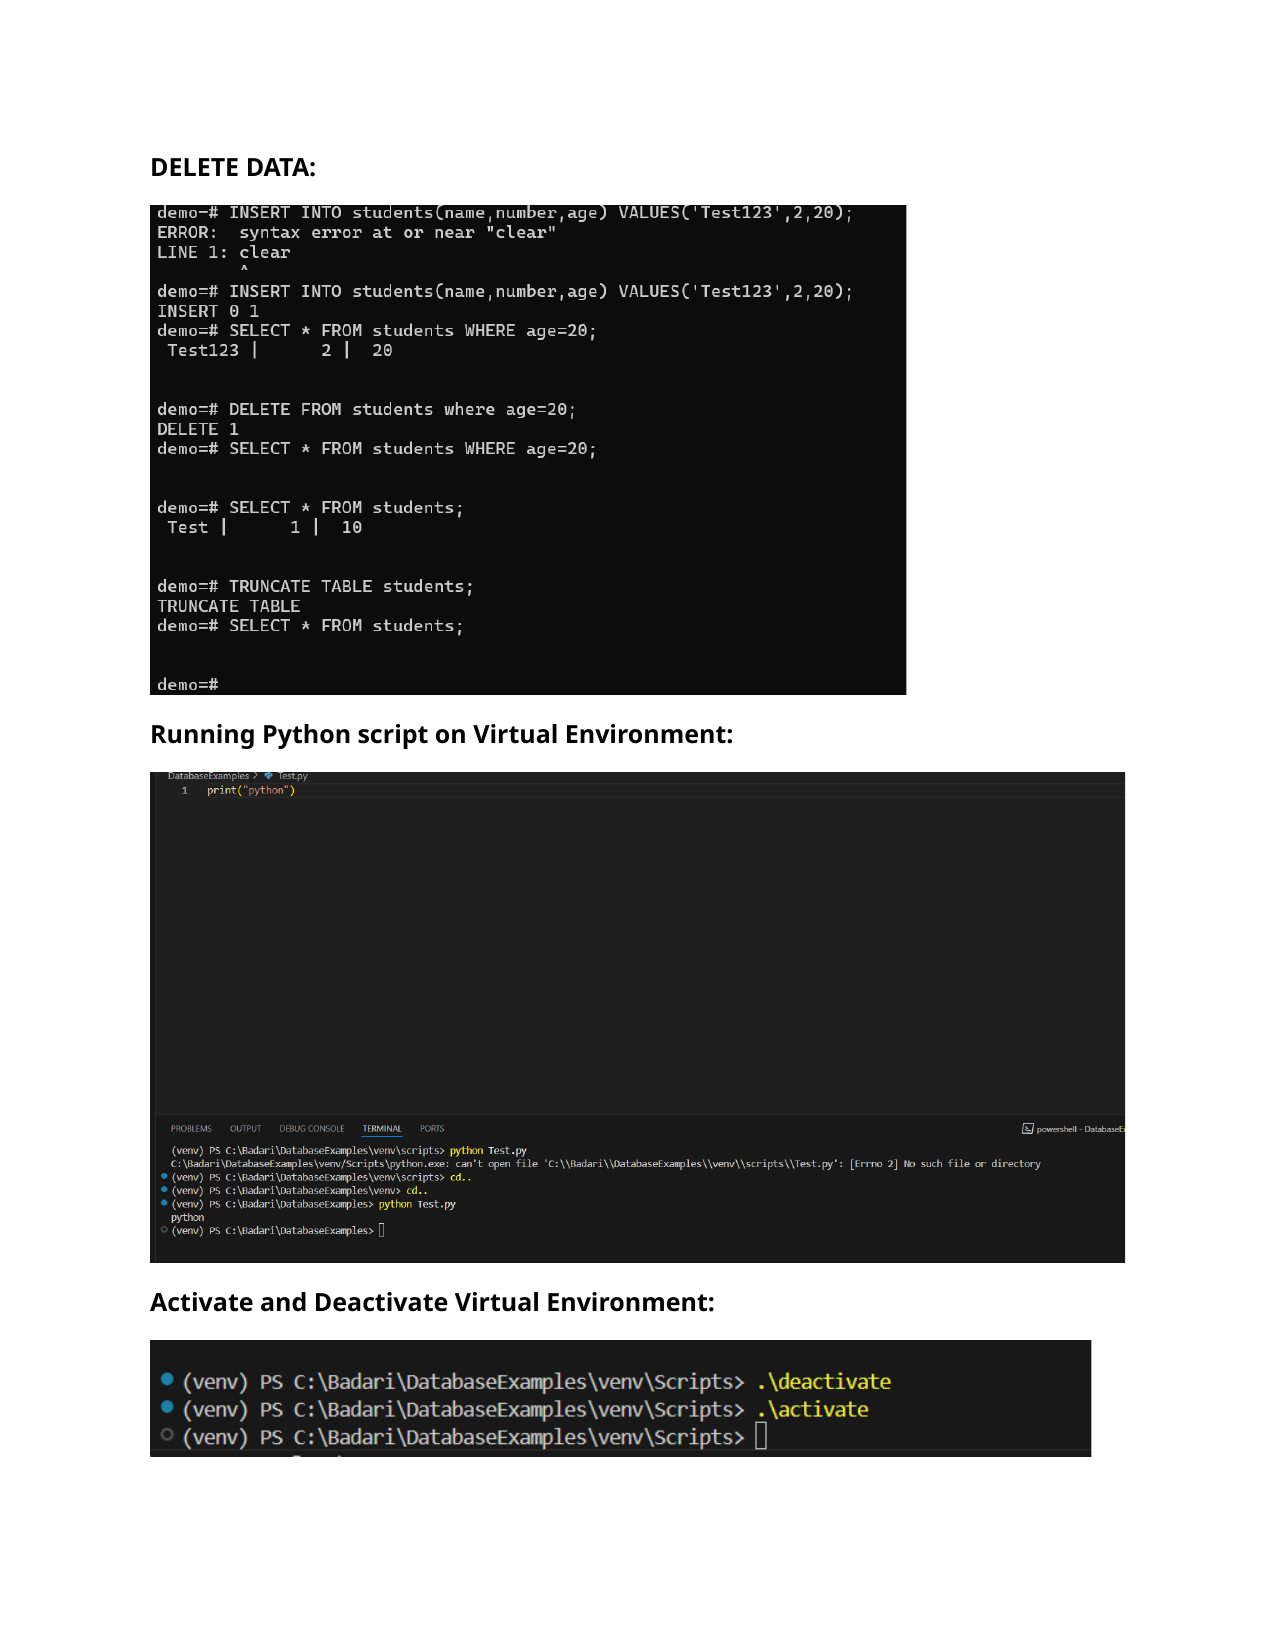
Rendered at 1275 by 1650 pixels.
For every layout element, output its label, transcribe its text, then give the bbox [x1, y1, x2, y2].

picture [150, 205, 907, 695]
text Activate and Deactivate Virtual Environment: [150, 1285, 1125, 1319]
picture [150, 772, 1125, 1263]
picture [150, 1340, 1092, 1457]
text Running Python script on Virtual Environment: [150, 717, 1125, 751]
text DELETE DATA: [150, 150, 1125, 184]
